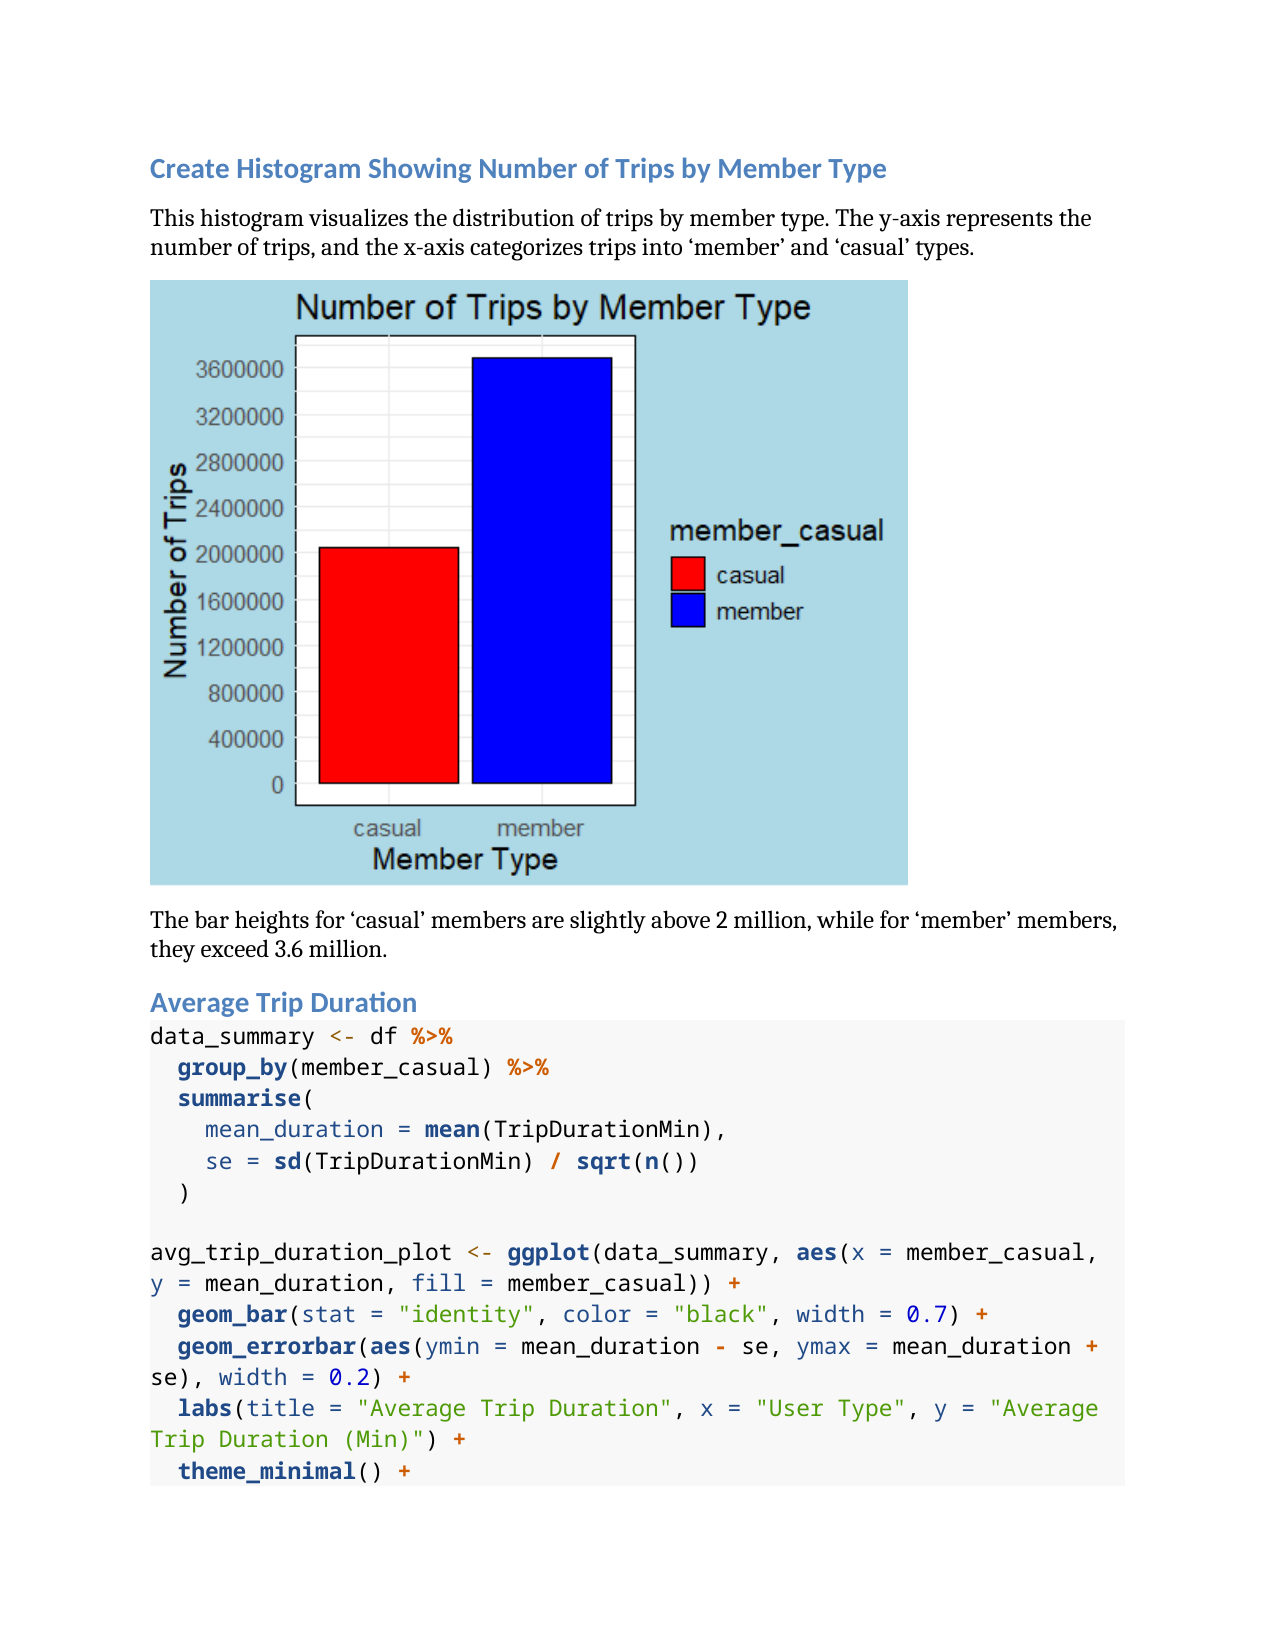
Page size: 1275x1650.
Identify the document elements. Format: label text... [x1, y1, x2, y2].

text The bar heights for ‘casual’ members are slightly above 2 million, while for ‘member’ members, they exceed 3.6 million. [150, 906, 1125, 963]
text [150, 1020, 1125, 1486]
subtitle Create Histogram Showing Number of Trips by Member Type [150, 150, 1125, 186]
text This histogram visualizes the distribution of trips by member type. The y-axis represents the number of trips, and the x-axis categorizes trips into ‘member’ and ‘casual’ types. [150, 204, 1125, 262]
subtitle Average Trip Duration [150, 984, 1125, 1020]
picture [150, 280, 908, 887]
